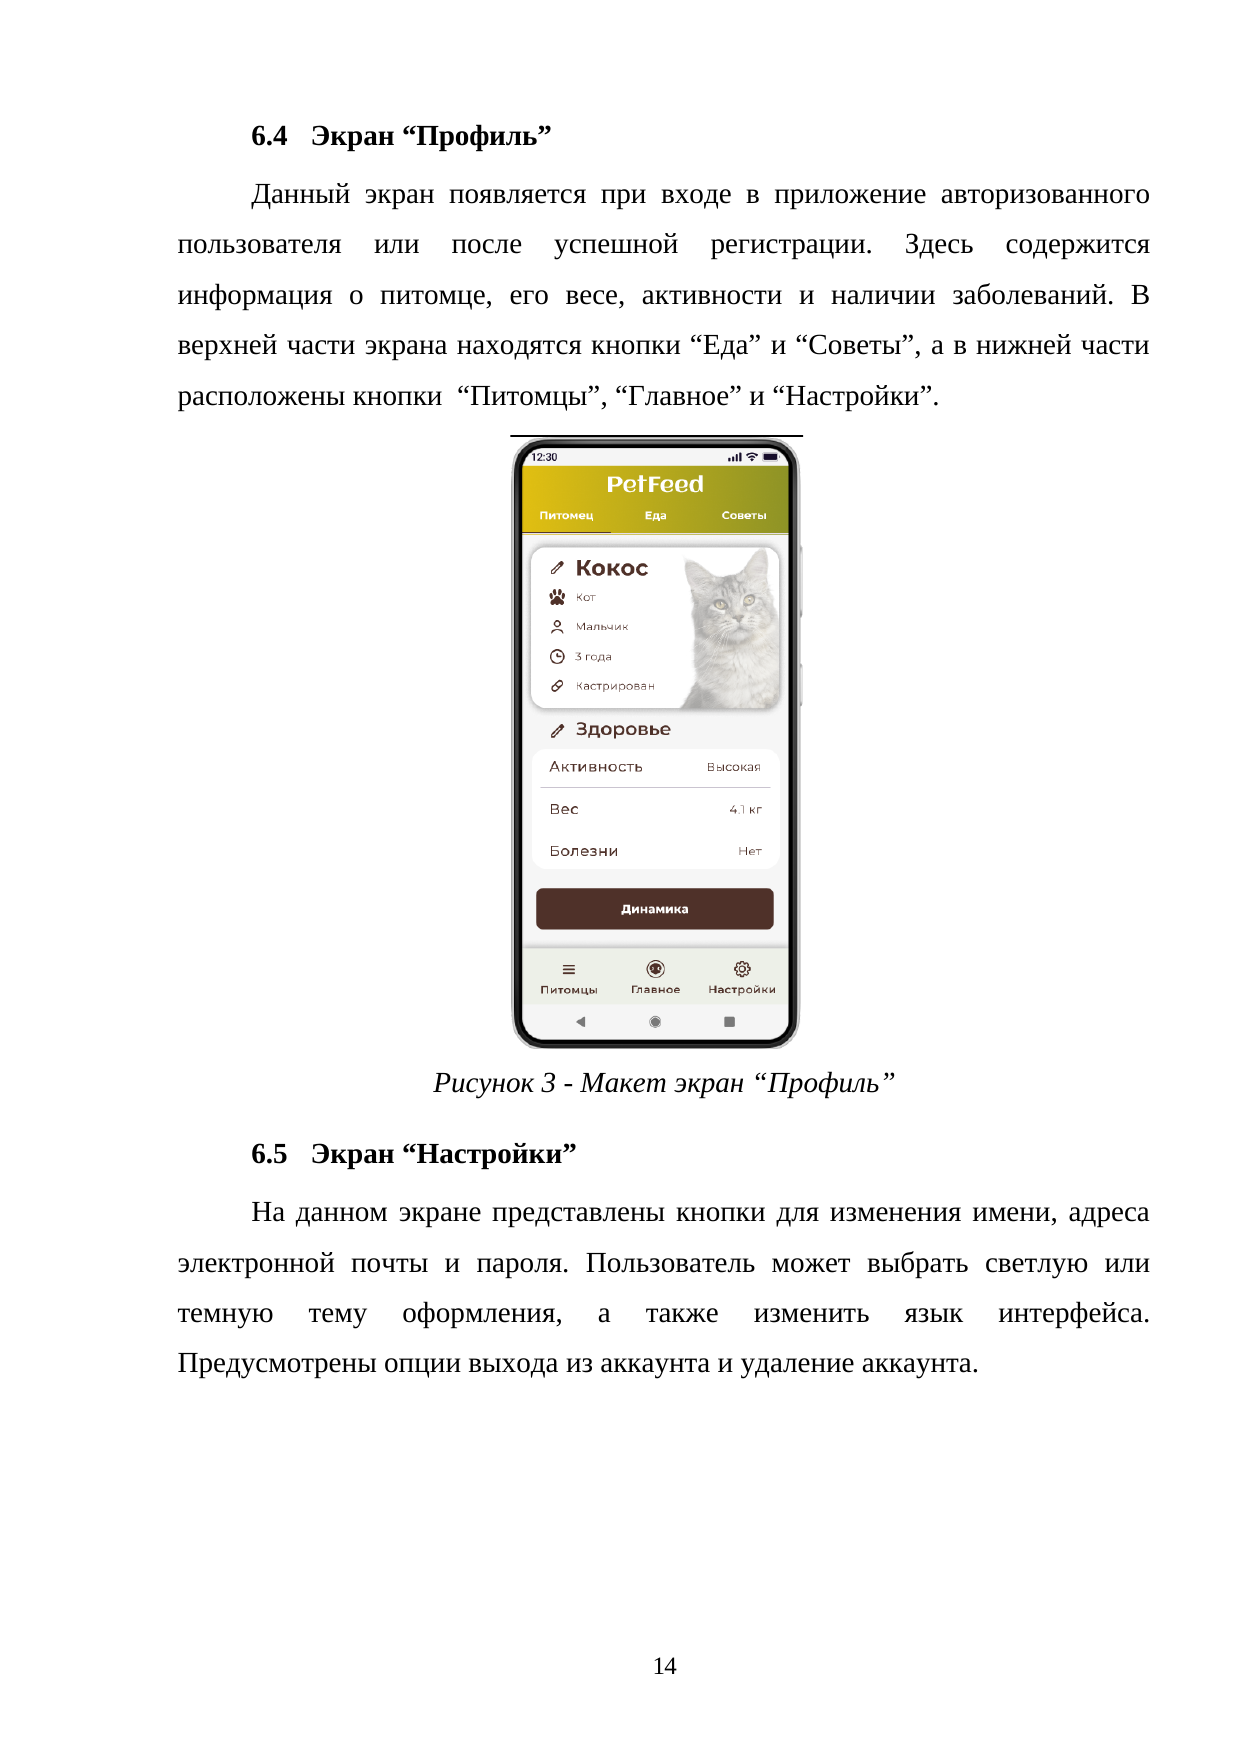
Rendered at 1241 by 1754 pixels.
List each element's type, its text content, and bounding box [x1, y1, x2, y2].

subtitle Экран “Настройки” [221, 1136, 1151, 1170]
text Рисунок 3 - Макет экран “Профиль” [177, 1065, 1151, 1099]
picture [510, 435, 804, 1049]
text На данном экране представлены кнопки для изменения имени, адреса электронной почты и пароля. Пользователь может выбрать светлую или темную тему оформления, а также изменить язык интерфейса. Предусмотрены опции выхода из аккаунта и удаление аккаунта. [177, 1194, 1151, 1379]
subtitle Экран “Профиль” [221, 118, 1151, 152]
text Данный экран появляется при входе в приложение авторизованного пользователя или после успешной регистрации. Здесь содержится информация о питомце, его весе, активности и наличии заболеваний. В верхней части экрана находятся кнопки “Еда” и “Советы”, а в нижней части расположены кнопки “Питомцы”, “Главное” и “Настройки”. [177, 176, 1151, 411]
